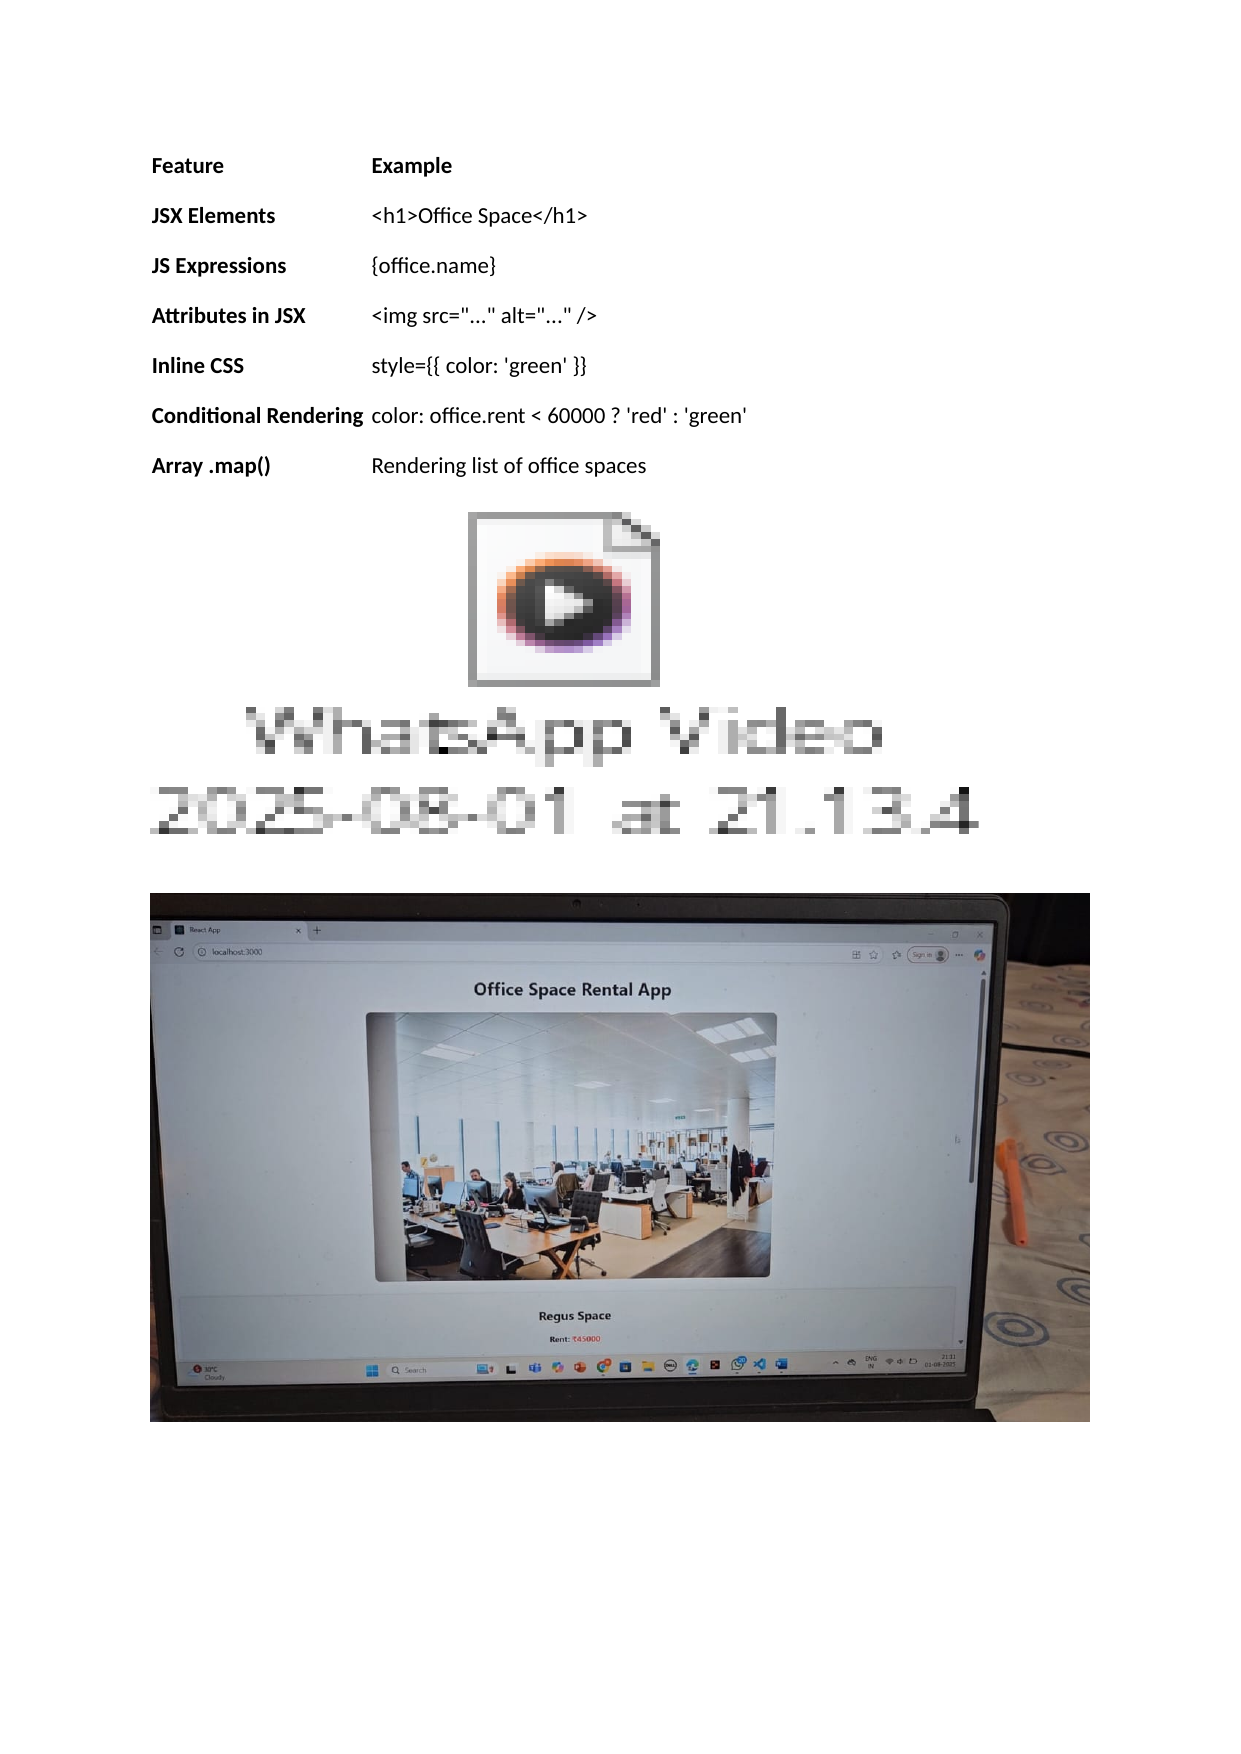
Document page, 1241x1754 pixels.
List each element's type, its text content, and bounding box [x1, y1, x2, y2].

table_cell Attributes in JSX [150, 300, 370, 349]
table_cell style={{ color: 'green' }} [370, 350, 754, 399]
table_cell Inline CSS [150, 350, 370, 399]
table_header Example [370, 150, 754, 200]
table_cell Rendering list of office spaces [370, 449, 754, 499]
table_header Feature [150, 150, 370, 200]
picture [150, 893, 1090, 1422]
table_cell Array .map() [150, 449, 370, 499]
table_cell {office.name} [370, 250, 754, 300]
table_cell <h1>Office Space</h1> [370, 200, 754, 250]
table_cell color: office.rent < 60000 ? 'red' : 'green' [370, 400, 754, 449]
table_cell Conditional Rendering [150, 400, 370, 449]
table_cell JSX Elements [150, 200, 370, 250]
table_cell JS Expressions [150, 250, 370, 300]
table_cell <img src="..." alt="..." /> [370, 300, 754, 349]
